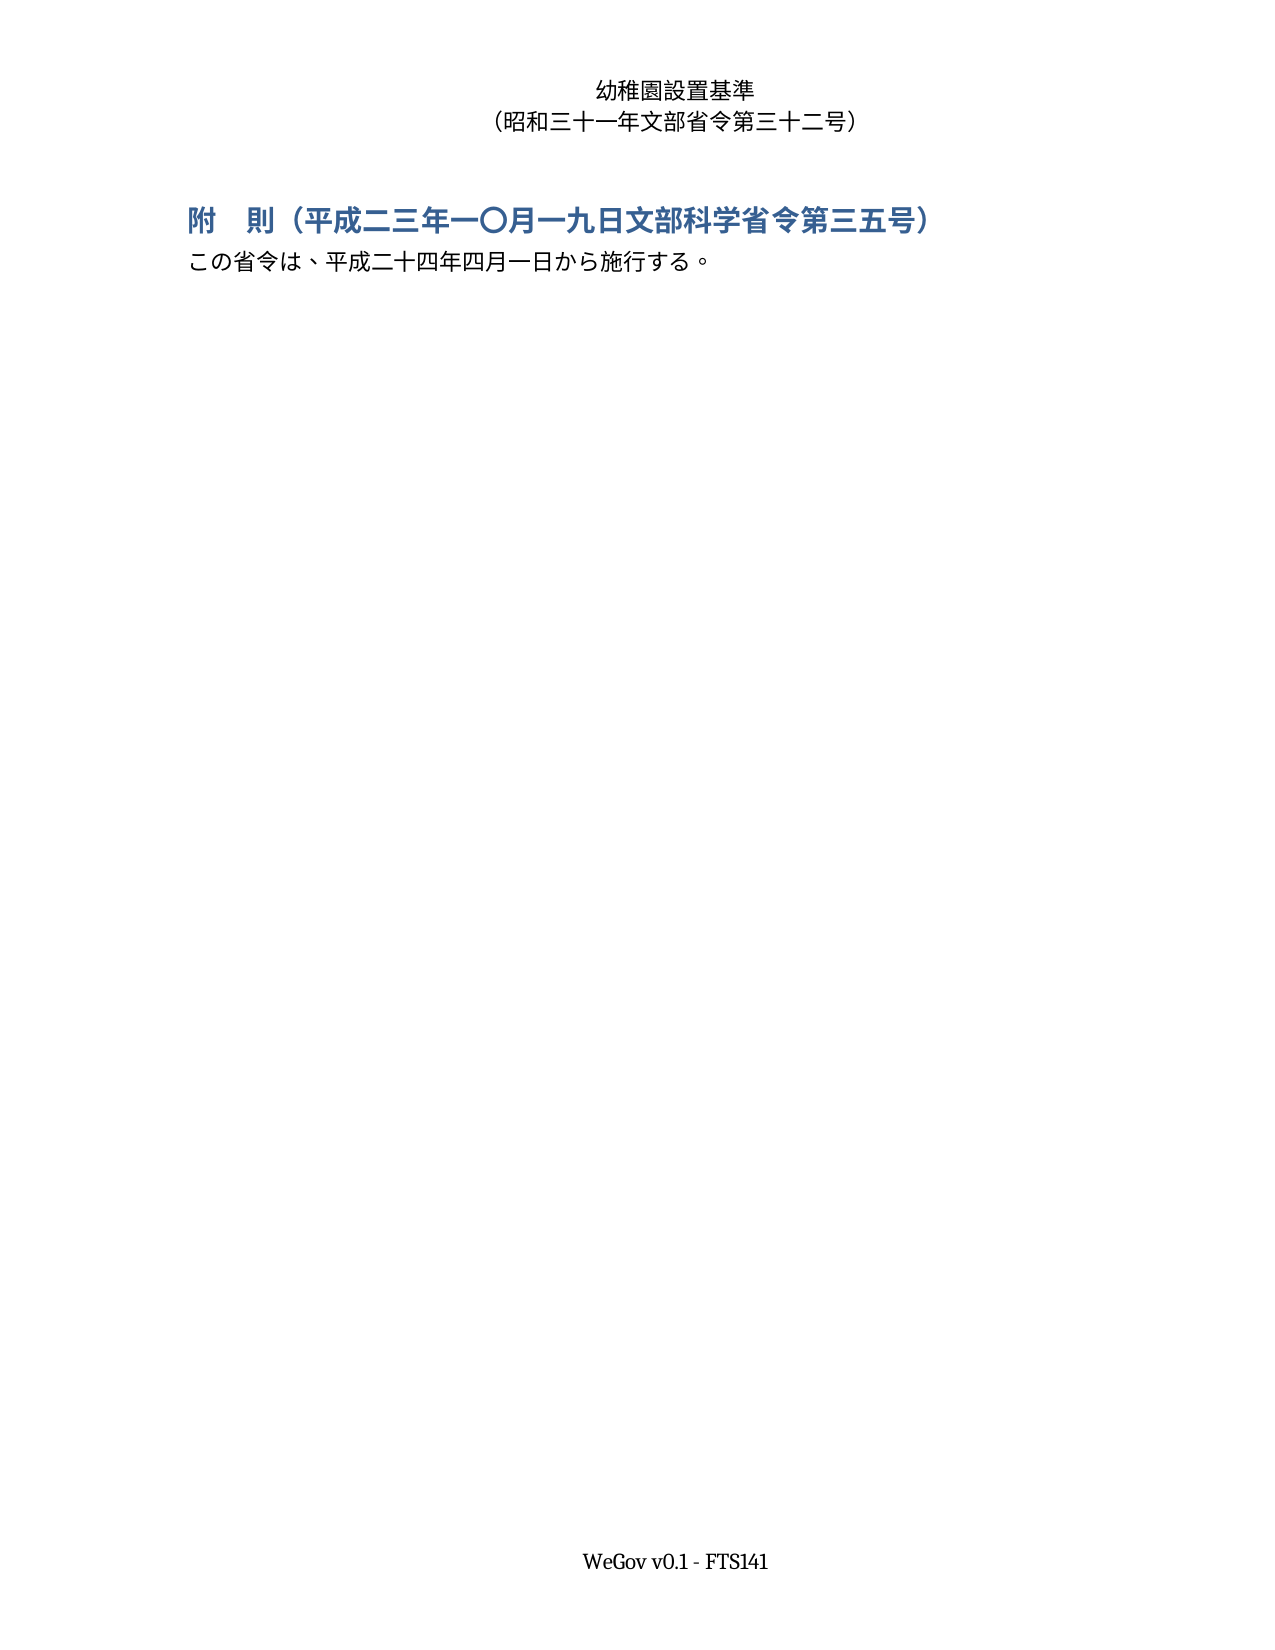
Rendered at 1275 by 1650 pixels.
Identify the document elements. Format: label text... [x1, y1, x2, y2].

text この省令は、平成二十四年四月一日から施行する。 [187, 246, 1087, 277]
subtitle 附 則（平成二三年一〇月一九日文部科学省令第三五号） [187, 200, 1087, 240]
